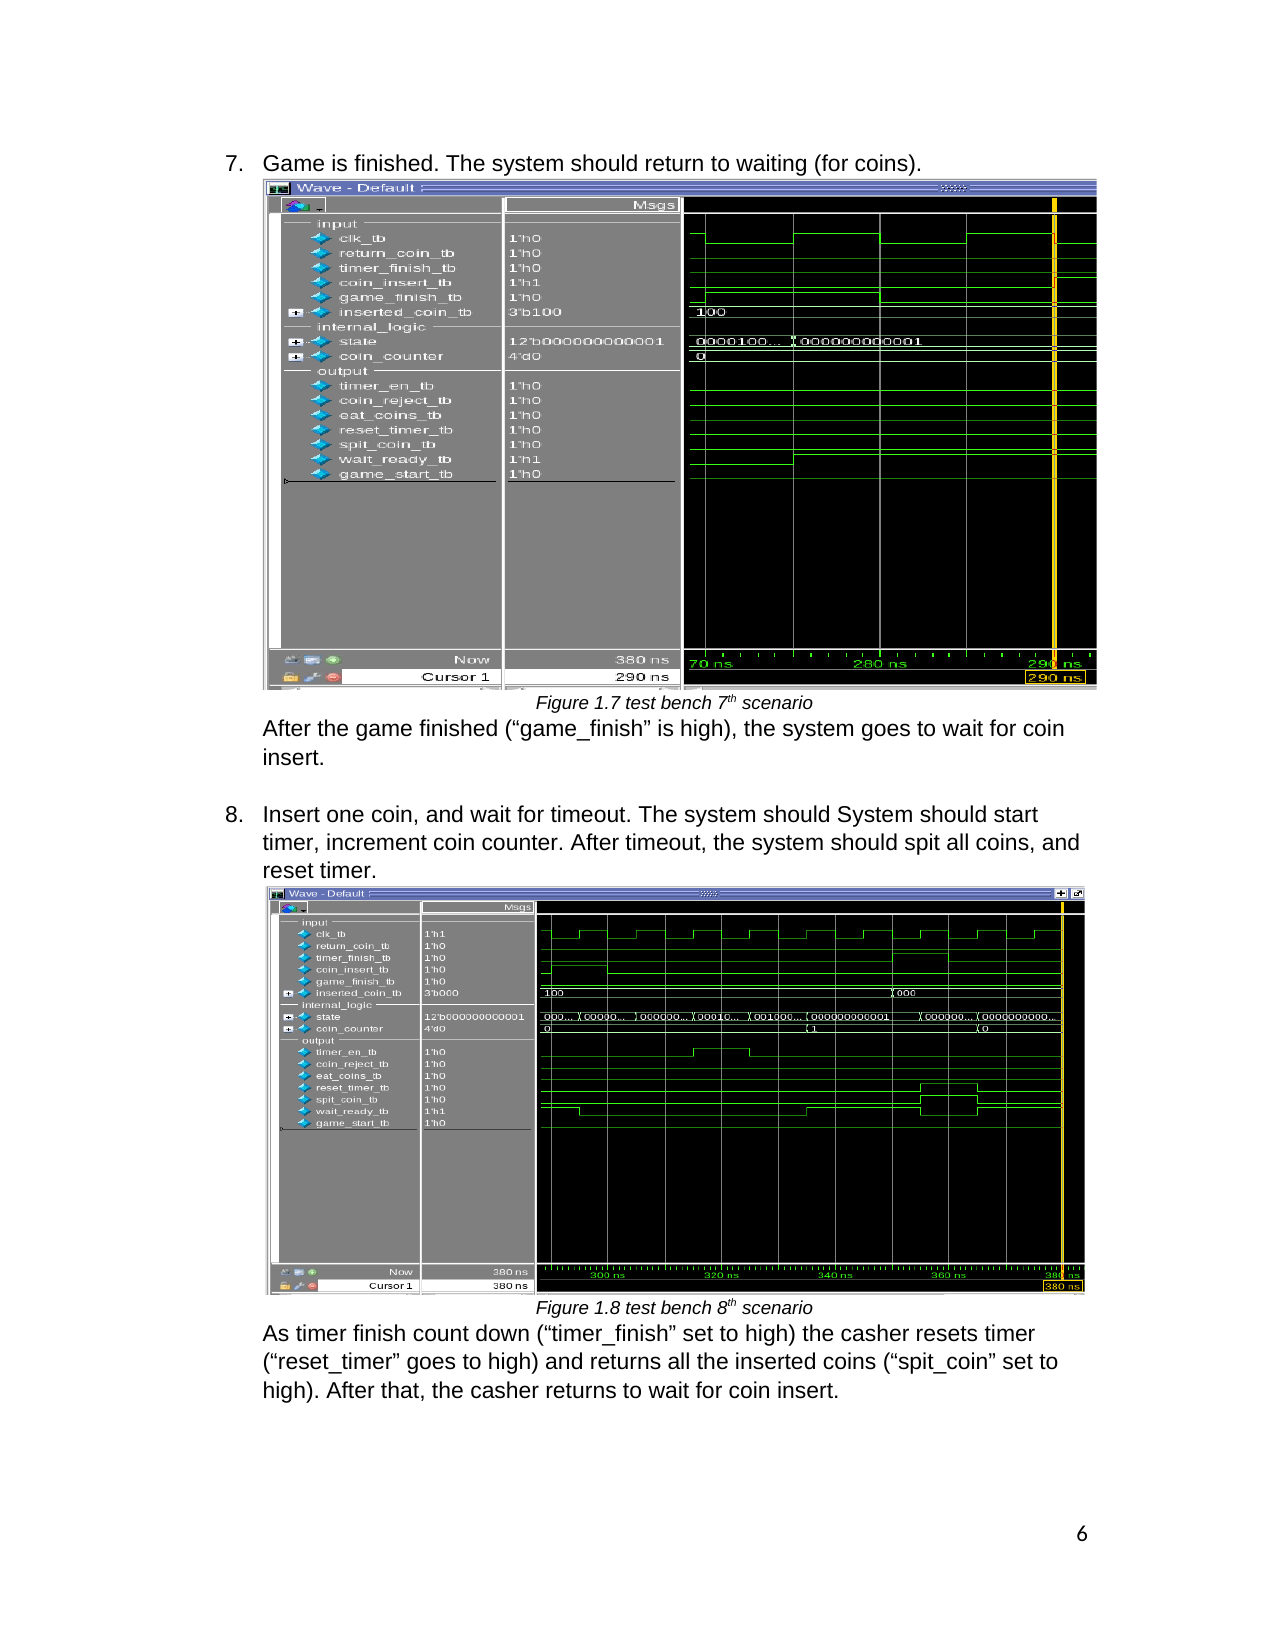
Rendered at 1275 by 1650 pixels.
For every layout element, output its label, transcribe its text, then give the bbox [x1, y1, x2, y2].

picture [265, 886, 1085, 1295]
list As timer finish count down (“timer_finish” set to high) the casher resets timer (“reset_timer” goes to high) and returns all the inserted coins (“spit_coin” set to high). After that, the casher returns to wait for coin insert. [262, 1320, 1087, 1403]
list Figure 1.8 test bench 8th scenario [262, 1296, 1087, 1318]
list Figure 1.7 test bench 7th scenario [262, 692, 1087, 714]
list Game is finished. The system should return to waiting (for coins). [225, 150, 1087, 176]
list After the game finished (“game_finish” is high), the system goes to wait for coin insert. [262, 715, 1087, 770]
list Insert one coin, and wait for timeout. The system should System should start timer, increment coin counter. After timeout, the system should spit all coins, and reset timer. [225, 801, 1087, 884]
picture [262, 178, 1097, 690]
